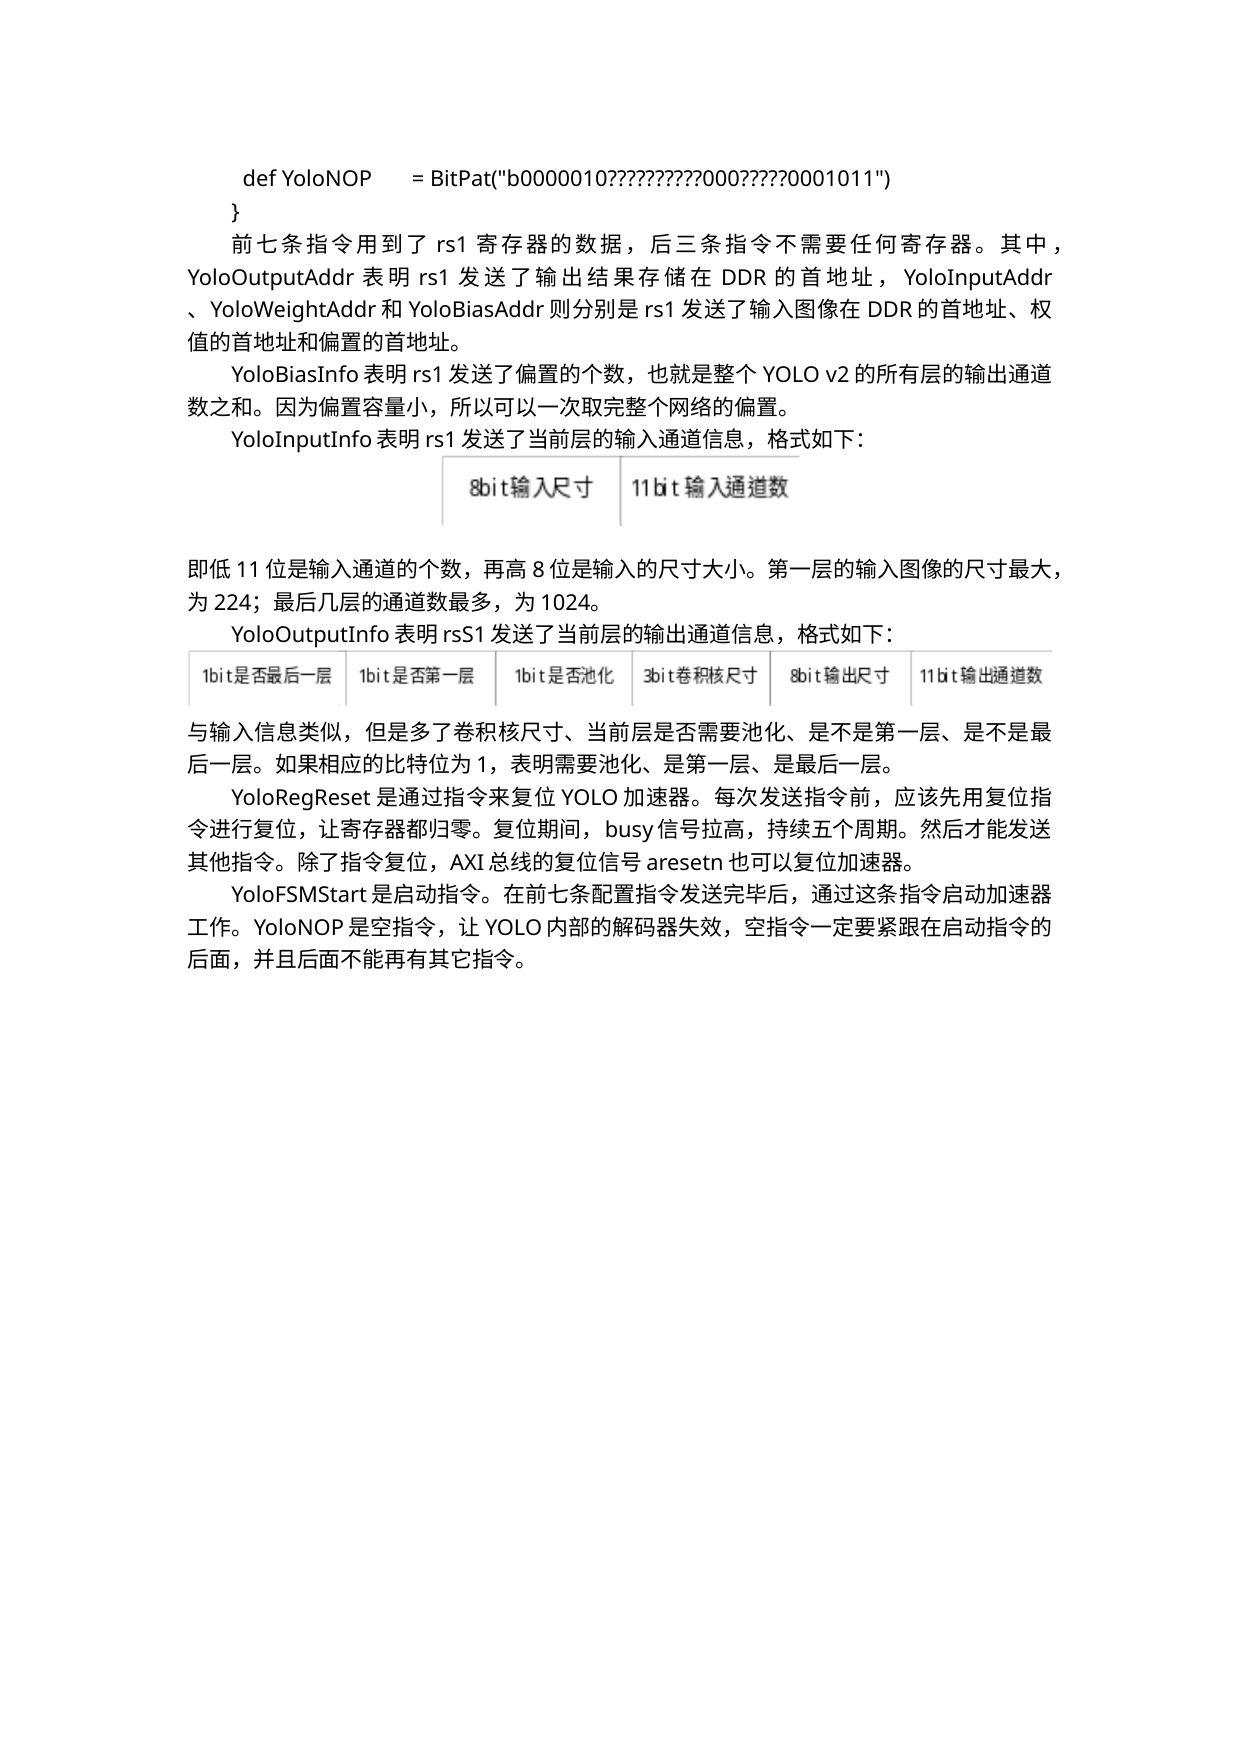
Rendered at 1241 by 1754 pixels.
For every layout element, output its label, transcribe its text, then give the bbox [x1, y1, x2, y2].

text YoloBiasInfo表明rs1发送了偏置的个数，也就是整个YOLO v2的所有层的输出通道数之和。因为偏置容量小，所以可以一次取完整个网络的偏置。 [187, 357, 1053, 422]
text YoloOutputInfo表明rsS1发送了当前层的输出通道信息，格式如下： [187, 617, 1053, 649]
text YoloFSMStart是启动指令。在前七条配置指令发送完毕后，通过这条指令启动加速器工作。YoloNOP是空指令，让YOLO内部的解码器失效，空指令一定要紧跟在启动指令的后面，并且后面不能再有其它指令。 [187, 877, 1053, 974]
text YoloRegReset是通过指令来复位YOLO加速器。每次发送指令前，应该先用复位指令进行复位，让寄存器都归零。复位期间，busy信号拉高，持续五个周期。然后才能发送其他指令。除了指令复位，AXI总线的复位信号aresetn也可以复位加速器。 [187, 779, 1053, 877]
text 与输入信息类似，但是多了卷积核尺寸、当前层是否需要池化、是不是第一层、是不是最后一层。如果相应的比特位为1，表明需要池化、是第一层、是最后一层。 [187, 714, 1053, 779]
text } [187, 194, 1053, 227]
text 前七条指令用到了rs1寄存器的数据，后三条指令不需要任何寄存器。其中，YoloOutputAddr表明rs1发送了输出结果存储在DDR的首地址，YoloInputAddr 、YoloWeightAddr和YoloBiasAddr则分别是rs1发送了输入图像在DDR的首地址、权值的首地址和偏置的首地址。 [187, 227, 1053, 357]
text 即低11位是输入通道的个数，再高8位是输入的尺寸大小。第一层的输入图像的尺寸最大，为224；最后几层的通道数最多，为1024。 [187, 552, 1053, 617]
text YoloInputInfo表明rs1发送了当前层的输入通道信息，格式如下： [187, 422, 1053, 454]
text def YoloNOP = BitPat("b0000010??????????000?????0001011") [187, 162, 1053, 194]
